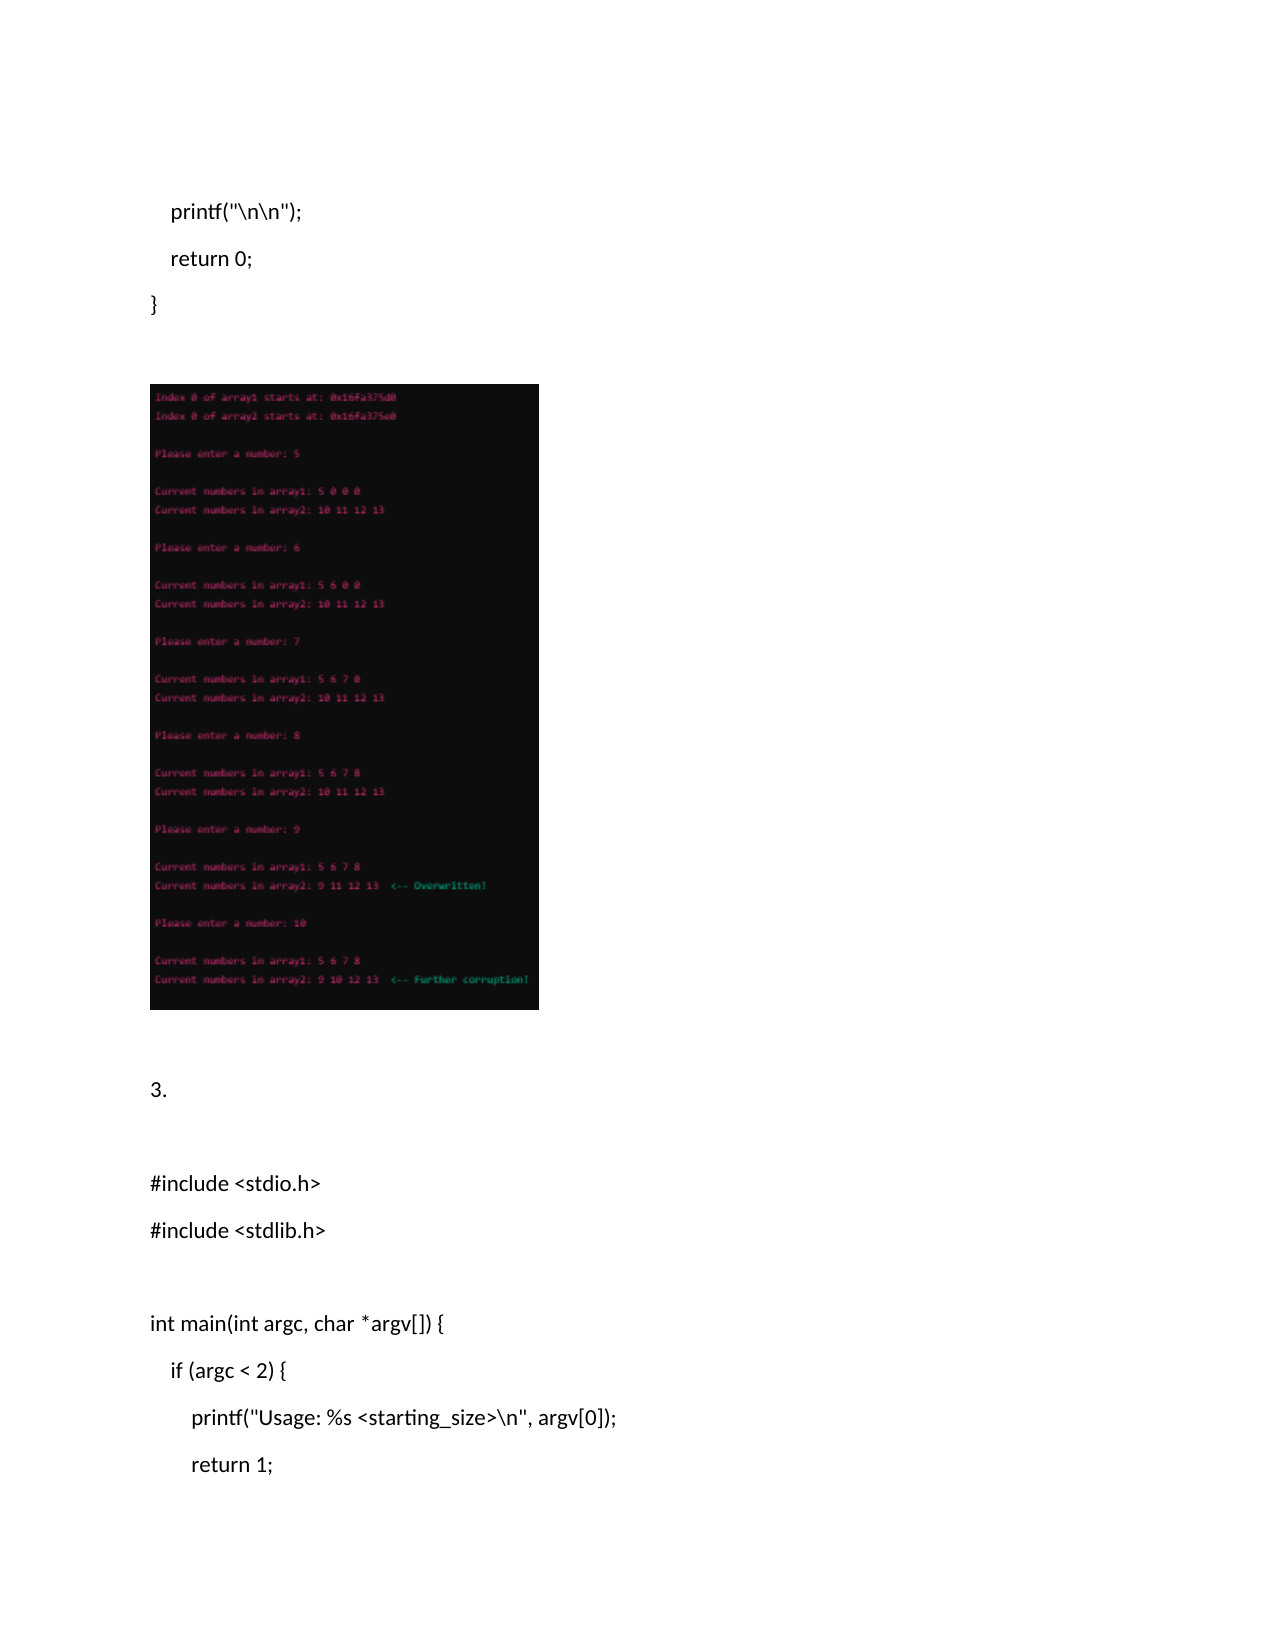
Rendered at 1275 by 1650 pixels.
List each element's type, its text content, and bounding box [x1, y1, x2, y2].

text if (argc < 2) { [150, 1356, 1125, 1384]
text } [150, 291, 1125, 319]
text return 0; [150, 244, 1125, 272]
text #include <stdio.h> [150, 1169, 1125, 1197]
text #include <stdlib.h> [150, 1216, 1125, 1244]
text int main(int argc, char *argv[]) { [150, 1309, 1125, 1337]
text printf("Usage: %s <starting_size>\n", argv[0]); [150, 1403, 1125, 1431]
text printf("\n\n"); [150, 197, 1125, 225]
picture [150, 384, 539, 1010]
text return 1; [150, 1450, 1125, 1478]
text 3. [150, 1075, 1125, 1103]
